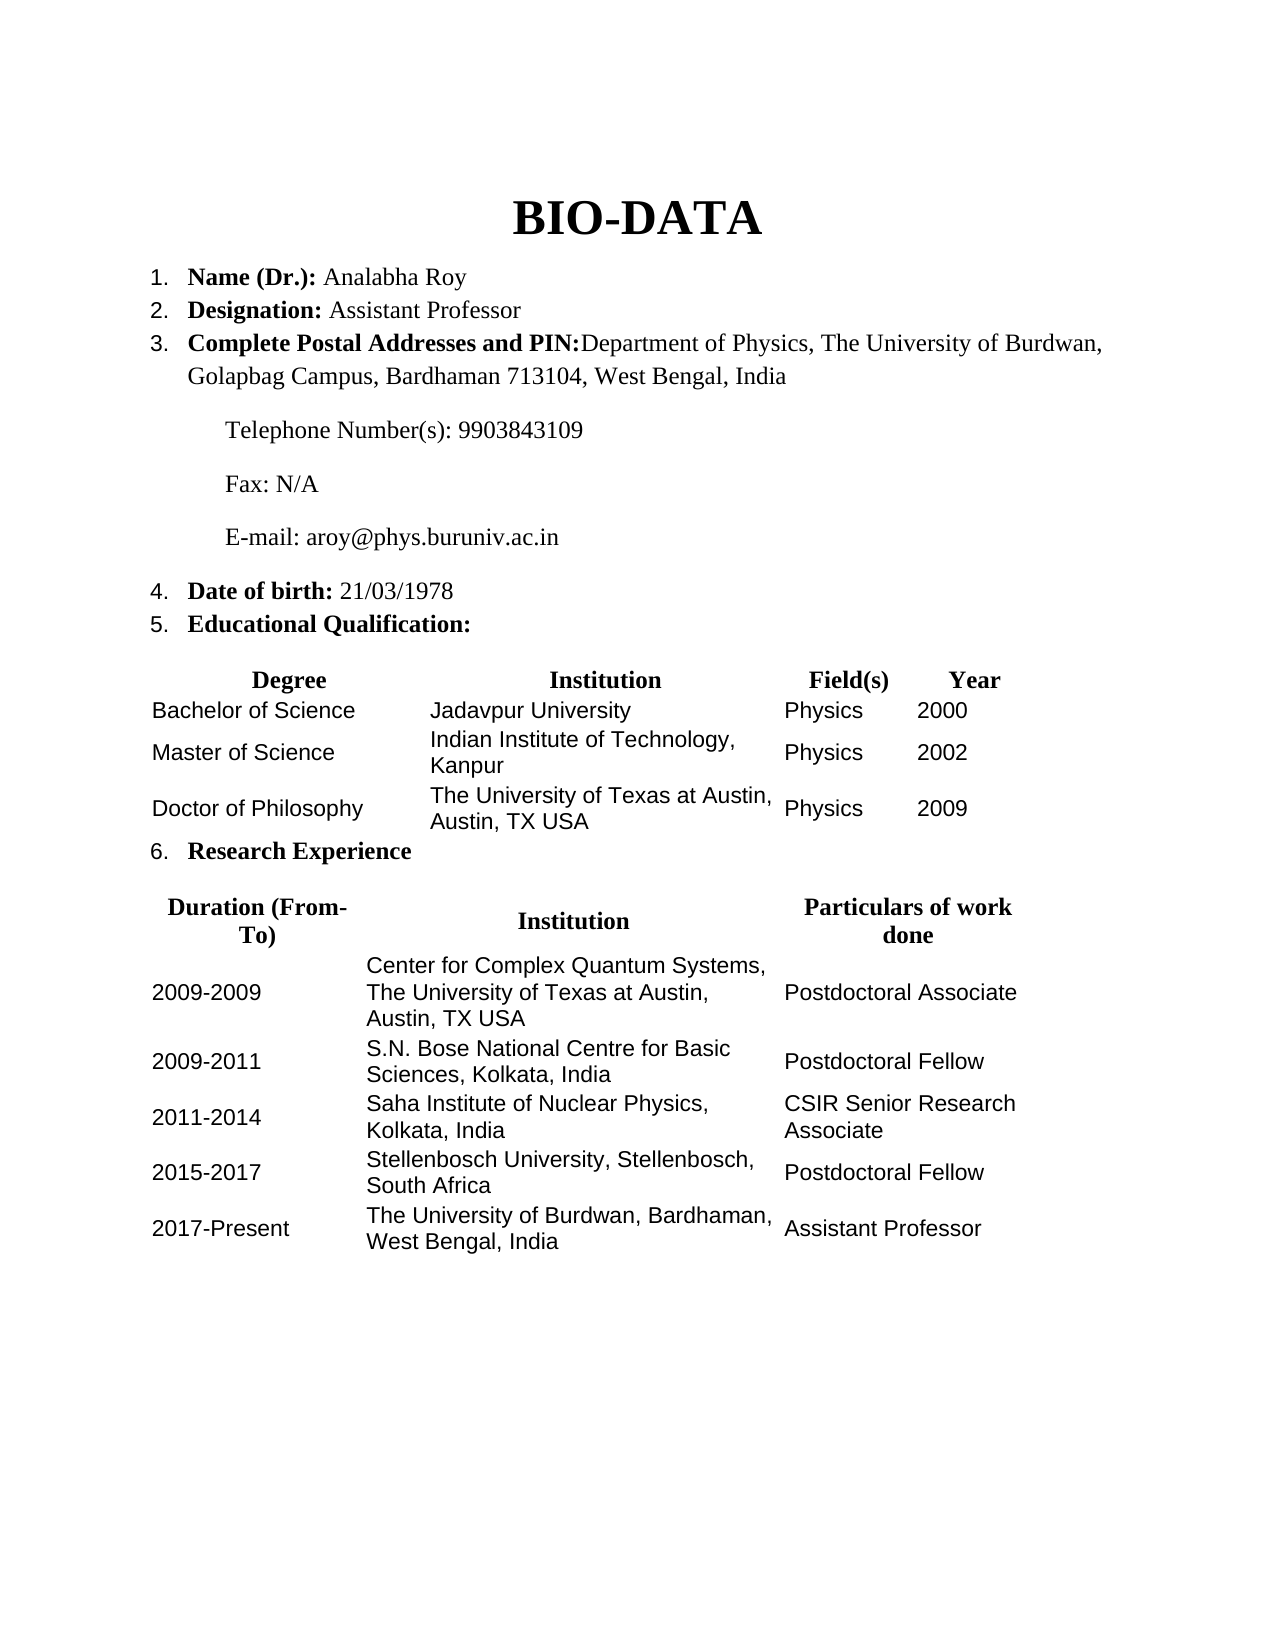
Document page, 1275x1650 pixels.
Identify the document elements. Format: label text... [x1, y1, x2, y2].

table_cell The University of Burdwan, Bardhaman, West Bengal, India [365, 1200, 782, 1256]
list Complete Postal Addresses and PIN:Department of Physics, The University of Burdwan, Golapbag Campus, Bardhaman 713104, West Bengal, India [150, 328, 1125, 390]
subtitle BIO-DATA [150, 187, 1125, 245]
text Telephone Number(s): 9903843109 [225, 415, 1125, 443]
list Date of birth: 21/03/1978 [150, 576, 1125, 605]
table_cell Postdoctoral Associate [783, 951, 1033, 1033]
table_header Duration (From-To) [150, 890, 364, 951]
table_cell Physics [783, 725, 915, 780]
table_header Degree [150, 663, 428, 695]
table_cell Indian Institute of Technology, Kanpur [428, 725, 782, 780]
table_cell 2011-2014 [150, 1089, 364, 1144]
table_cell Doctor of Philosophy [150, 780, 428, 836]
table_cell Physics [783, 780, 915, 836]
table_header Institution [365, 890, 782, 951]
table_cell Physics [783, 695, 915, 724]
table_cell 2009-2011 [150, 1033, 364, 1089]
list Educational Qualification: [150, 609, 1125, 638]
table_cell 2009 [915, 780, 1033, 836]
table_cell 2015-2017 [150, 1145, 364, 1200]
table_cell 2017-Present [150, 1200, 364, 1256]
table_cell The University of Texas at Austin, Austin, TX USA [428, 780, 782, 836]
table_cell Center for Complex Quantum Systems, The University of Texas at Austin, Austin, TX USA [365, 951, 782, 1033]
list Name (Dr.): Analabha Roy [150, 262, 1125, 291]
table_cell S.N. Bose National Centre for Basic Sciences, Kolkata, India [365, 1033, 782, 1089]
list Research Experience [150, 836, 1125, 865]
table_header Particulars of work done [783, 890, 1033, 951]
list Designation: Assistant Professor [150, 295, 1125, 324]
table_cell Assistant Professor [783, 1200, 1033, 1256]
table_cell Jadavpur University [428, 695, 782, 724]
text E-mail: aroy@phys.buruniv.ac.in [225, 522, 1125, 551]
table_header Year [915, 663, 1033, 695]
table_cell 2009-2009 [150, 951, 364, 1033]
table_cell Master of Science [150, 725, 428, 780]
table_cell Postdoctoral Fellow [783, 1033, 1033, 1089]
table_cell Postdoctoral Fellow [783, 1145, 1033, 1200]
table_cell 2002 [915, 725, 1033, 780]
table_header Field(s) [783, 663, 915, 695]
table_cell Stellenbosch University, Stellenbosch, South Africa [365, 1145, 782, 1200]
text Fax: N/A [225, 469, 1125, 497]
table_header Institution [428, 663, 782, 695]
table_cell CSIR Senior Research Associate [783, 1089, 1033, 1144]
table_cell Saha Institute of Nuclear Physics, Kolkata, India [365, 1089, 782, 1144]
table_cell Bachelor of Science [150, 695, 428, 724]
table_cell 2000 [915, 695, 1033, 724]
